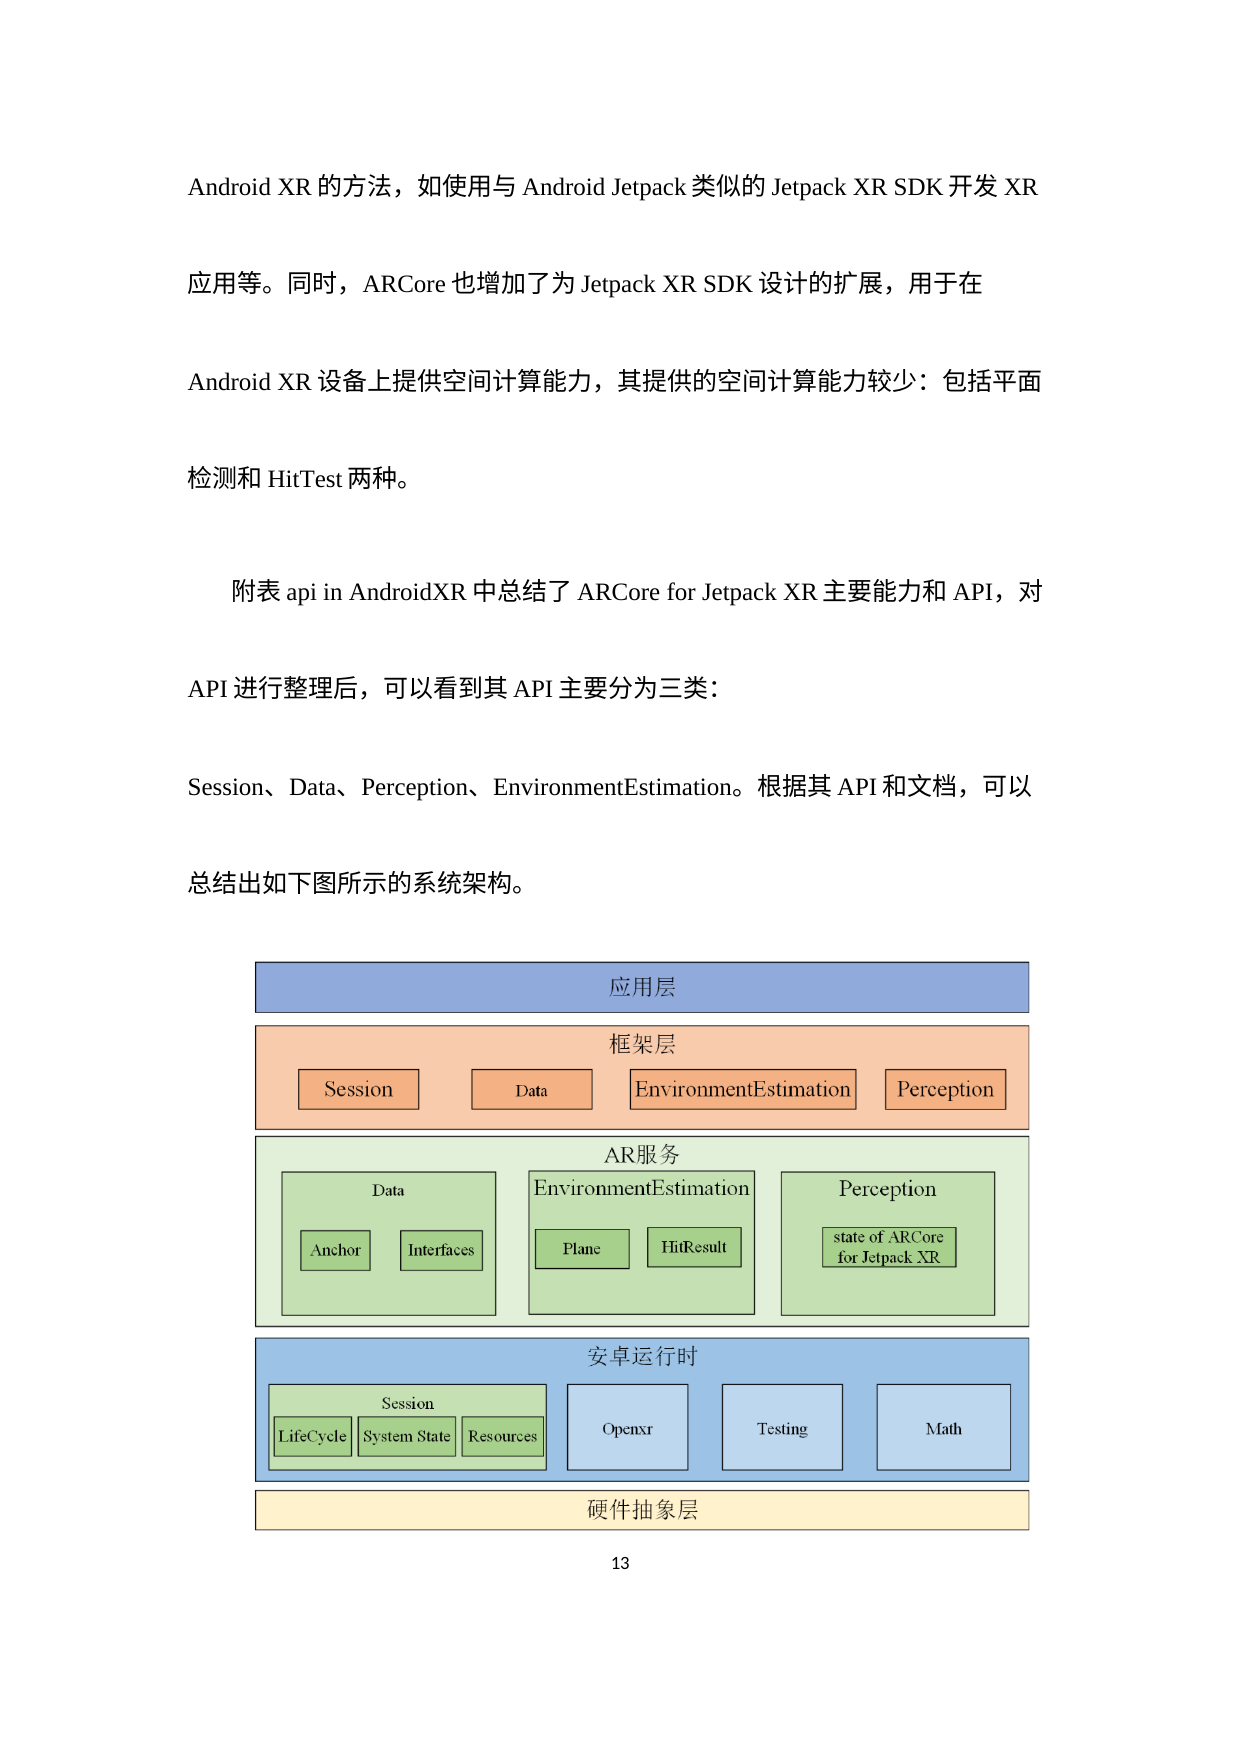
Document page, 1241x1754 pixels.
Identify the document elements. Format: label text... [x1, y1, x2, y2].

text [187, 152, 1053, 509]
picture [254, 961, 1030, 1532]
text 附表api in AndroidXR中总结了ARCore for Jetpack XR主要能力和API，对API进行整理后，可以看到其API主要分为三类：Session、Data、Perception、EnvironmentEstimation。根据其API和文档，可以总结出如下图所示的系统架构。 [187, 557, 1053, 914]
